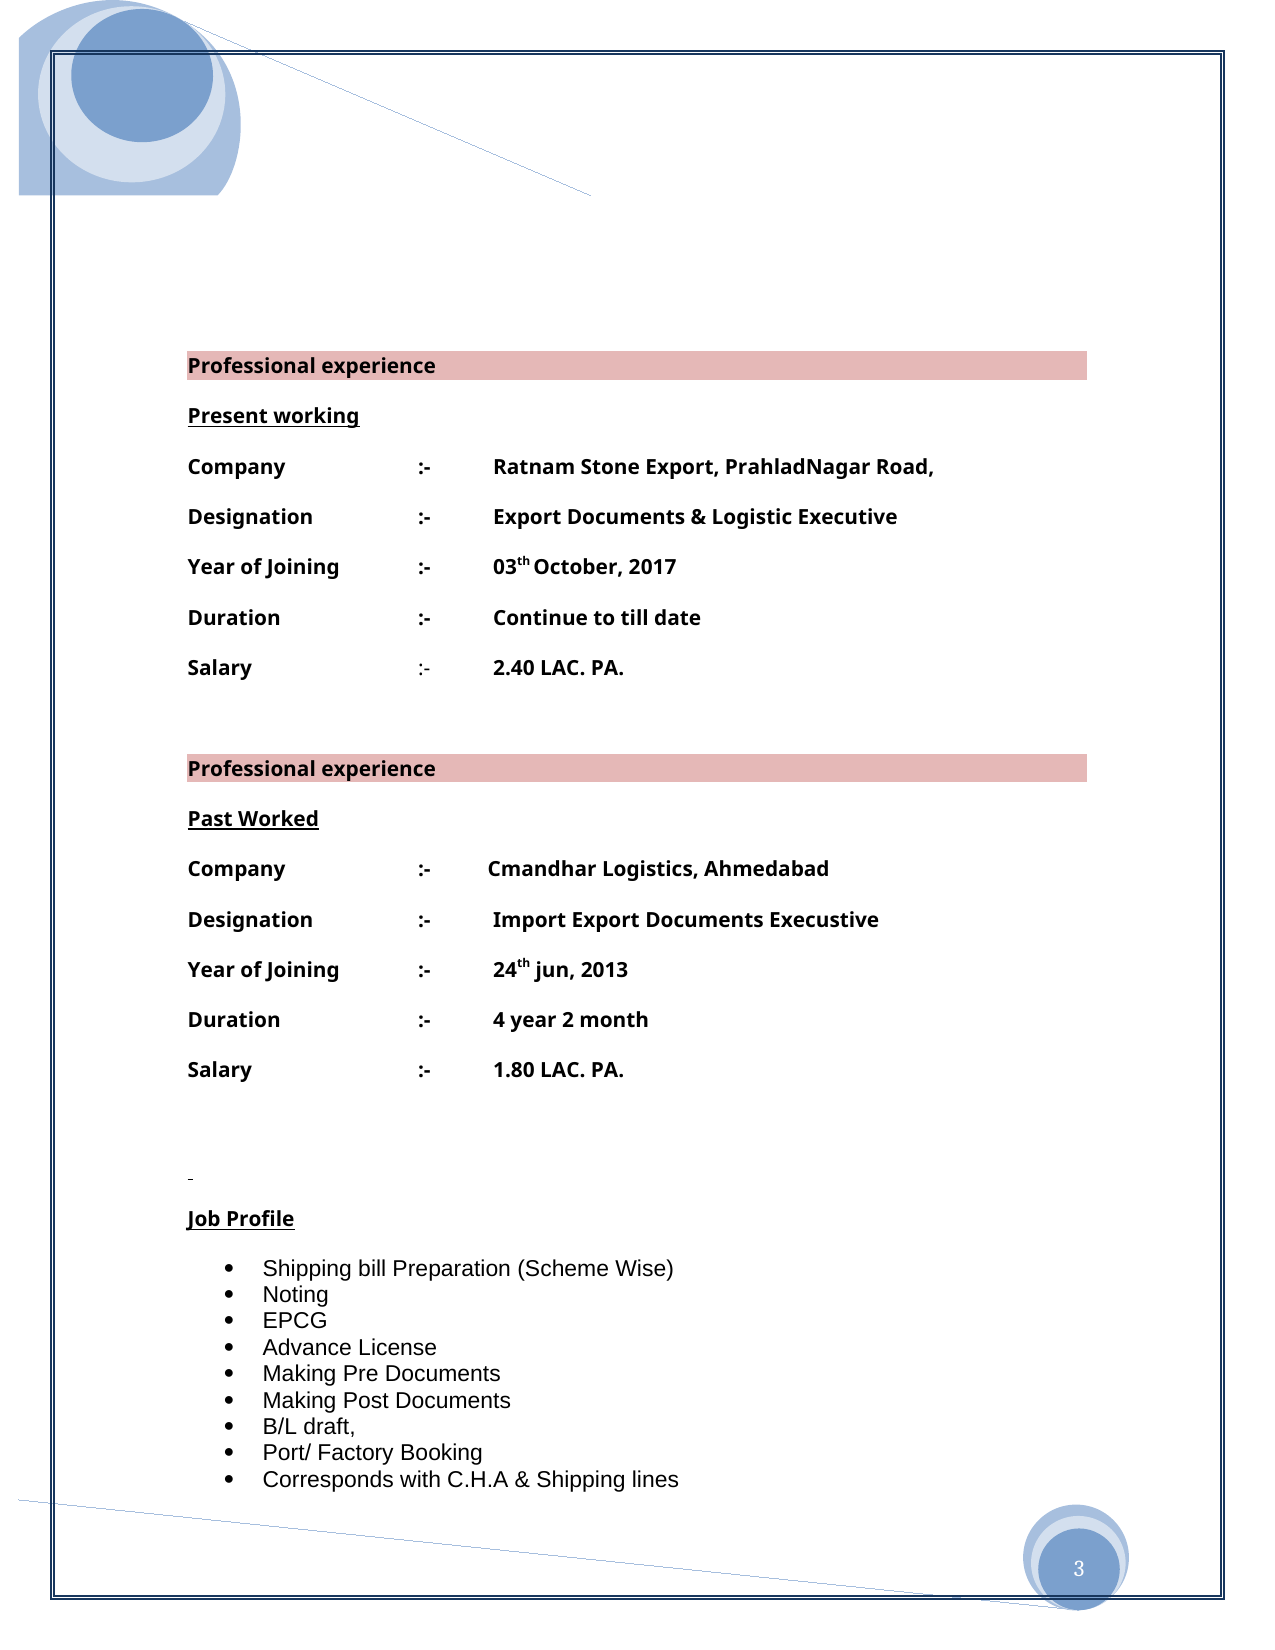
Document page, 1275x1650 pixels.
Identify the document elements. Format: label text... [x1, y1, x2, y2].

text Company :- Cmandhar Logistics, Ahmedabad [187, 854, 1087, 883]
text Year of Joining :- 03th October, 2017 [187, 552, 1087, 581]
text Duration :- Continue to till date [187, 603, 1087, 631]
text Company :- Ratnam Stone Export, PrahladNagar Road, [187, 452, 1087, 480]
list Noting [225, 1281, 1087, 1307]
text Designation :- Import Export Documents Execustive [187, 905, 1087, 933]
list Corresponds with C.H.A & Shipping lines [225, 1466, 1087, 1492]
text Salary :- 2.40 LAC. PA. [187, 653, 1087, 682]
list Making Pre Documents [225, 1360, 1087, 1387]
list EPCG [225, 1307, 1087, 1334]
text Duration :- 4 year 2 month [187, 1005, 1087, 1034]
text Salary :- 1.80 LAC. PA. [187, 1056, 1087, 1084]
list Making Post Documents [225, 1387, 1087, 1413]
text Designation :- Export Documents & Logistic Executive [187, 502, 1087, 531]
list Shipping bill Preparation (Scheme Wise) [225, 1255, 1087, 1281]
list Advance License [225, 1334, 1087, 1360]
list B/L draft, [225, 1413, 1087, 1439]
text Past Worked [187, 804, 1087, 832]
text Present working [187, 402, 1087, 430]
text Job Profile [187, 1204, 1087, 1233]
text Professional experience [187, 351, 1087, 380]
text Professional experience [187, 754, 1087, 782]
text Year of Joining :- 24th jun, 2013 [187, 955, 1087, 983]
list Port/ Factory Booking [225, 1439, 1087, 1466]
